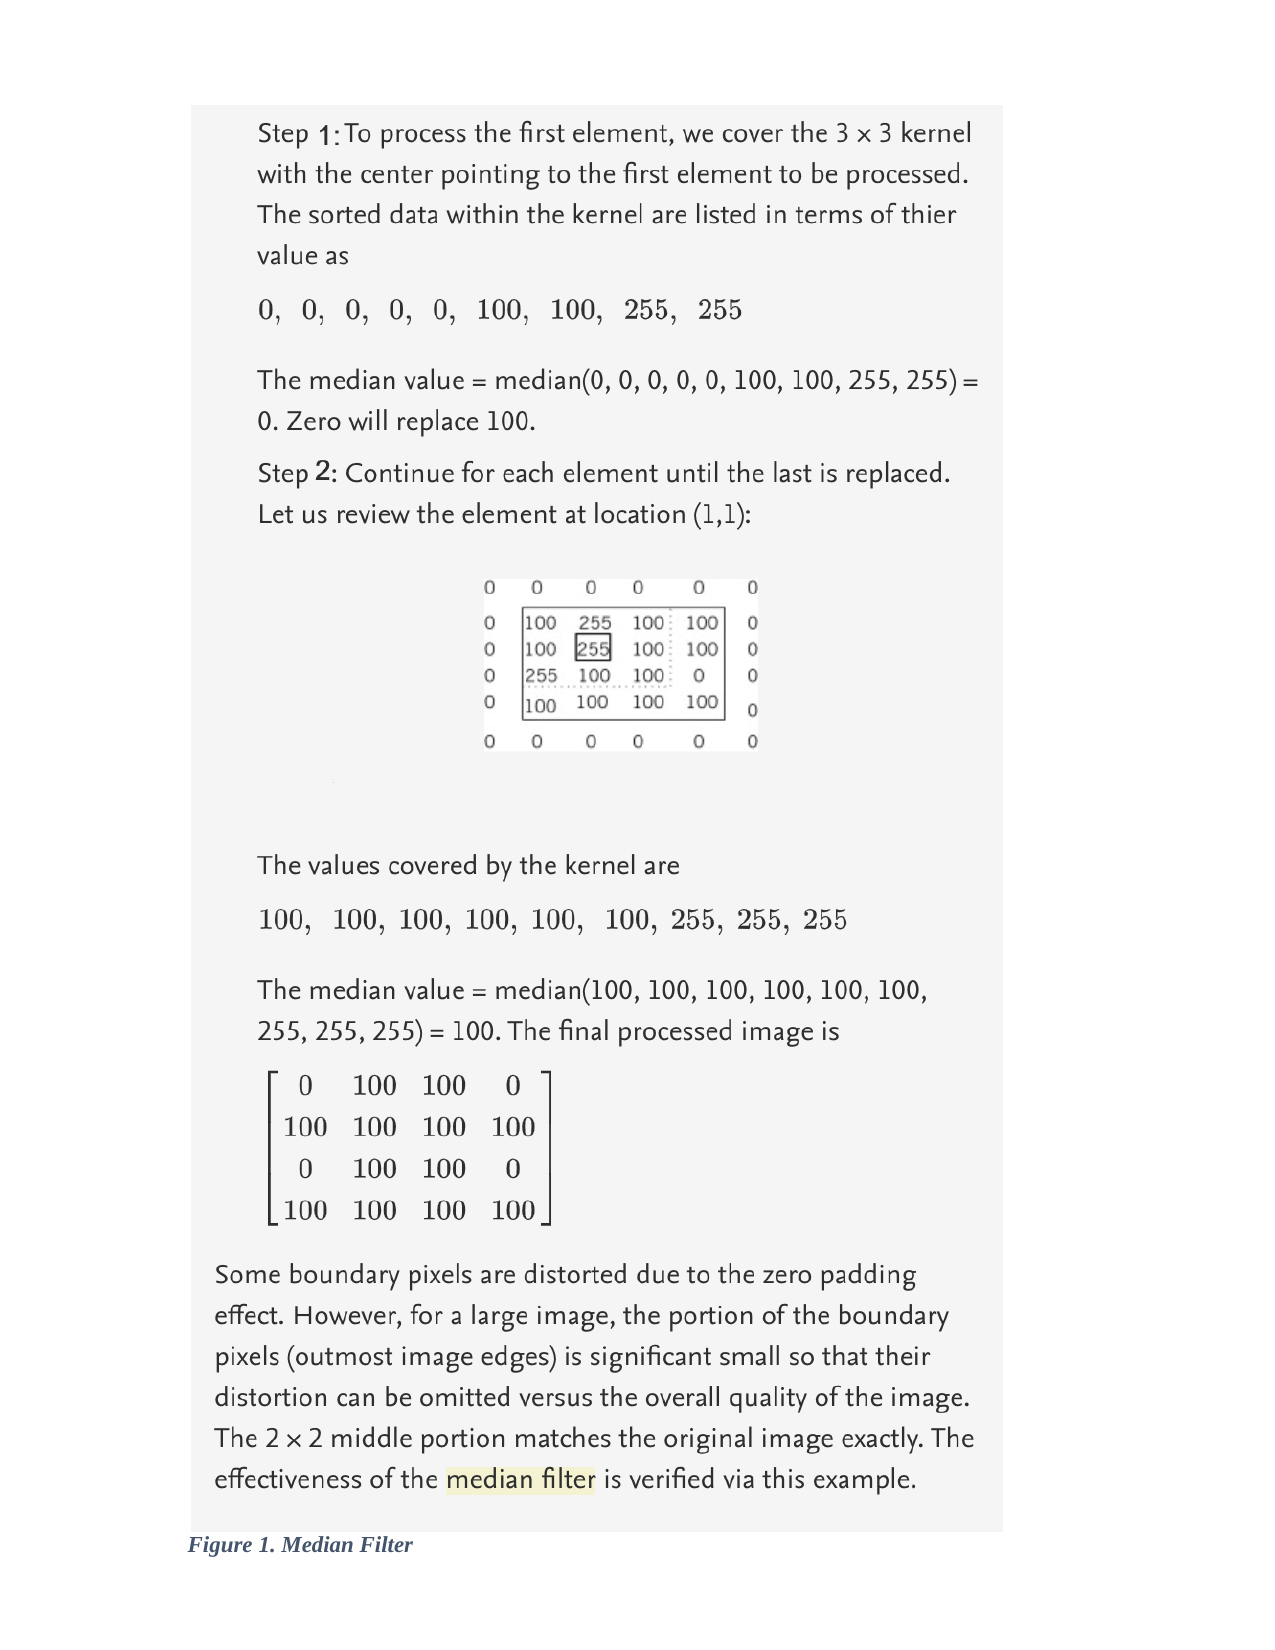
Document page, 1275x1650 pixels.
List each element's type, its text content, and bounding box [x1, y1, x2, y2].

picture [187, 105, 1003, 1532]
text Figure 1. Median Filter [187, 1531, 1200, 1558]
